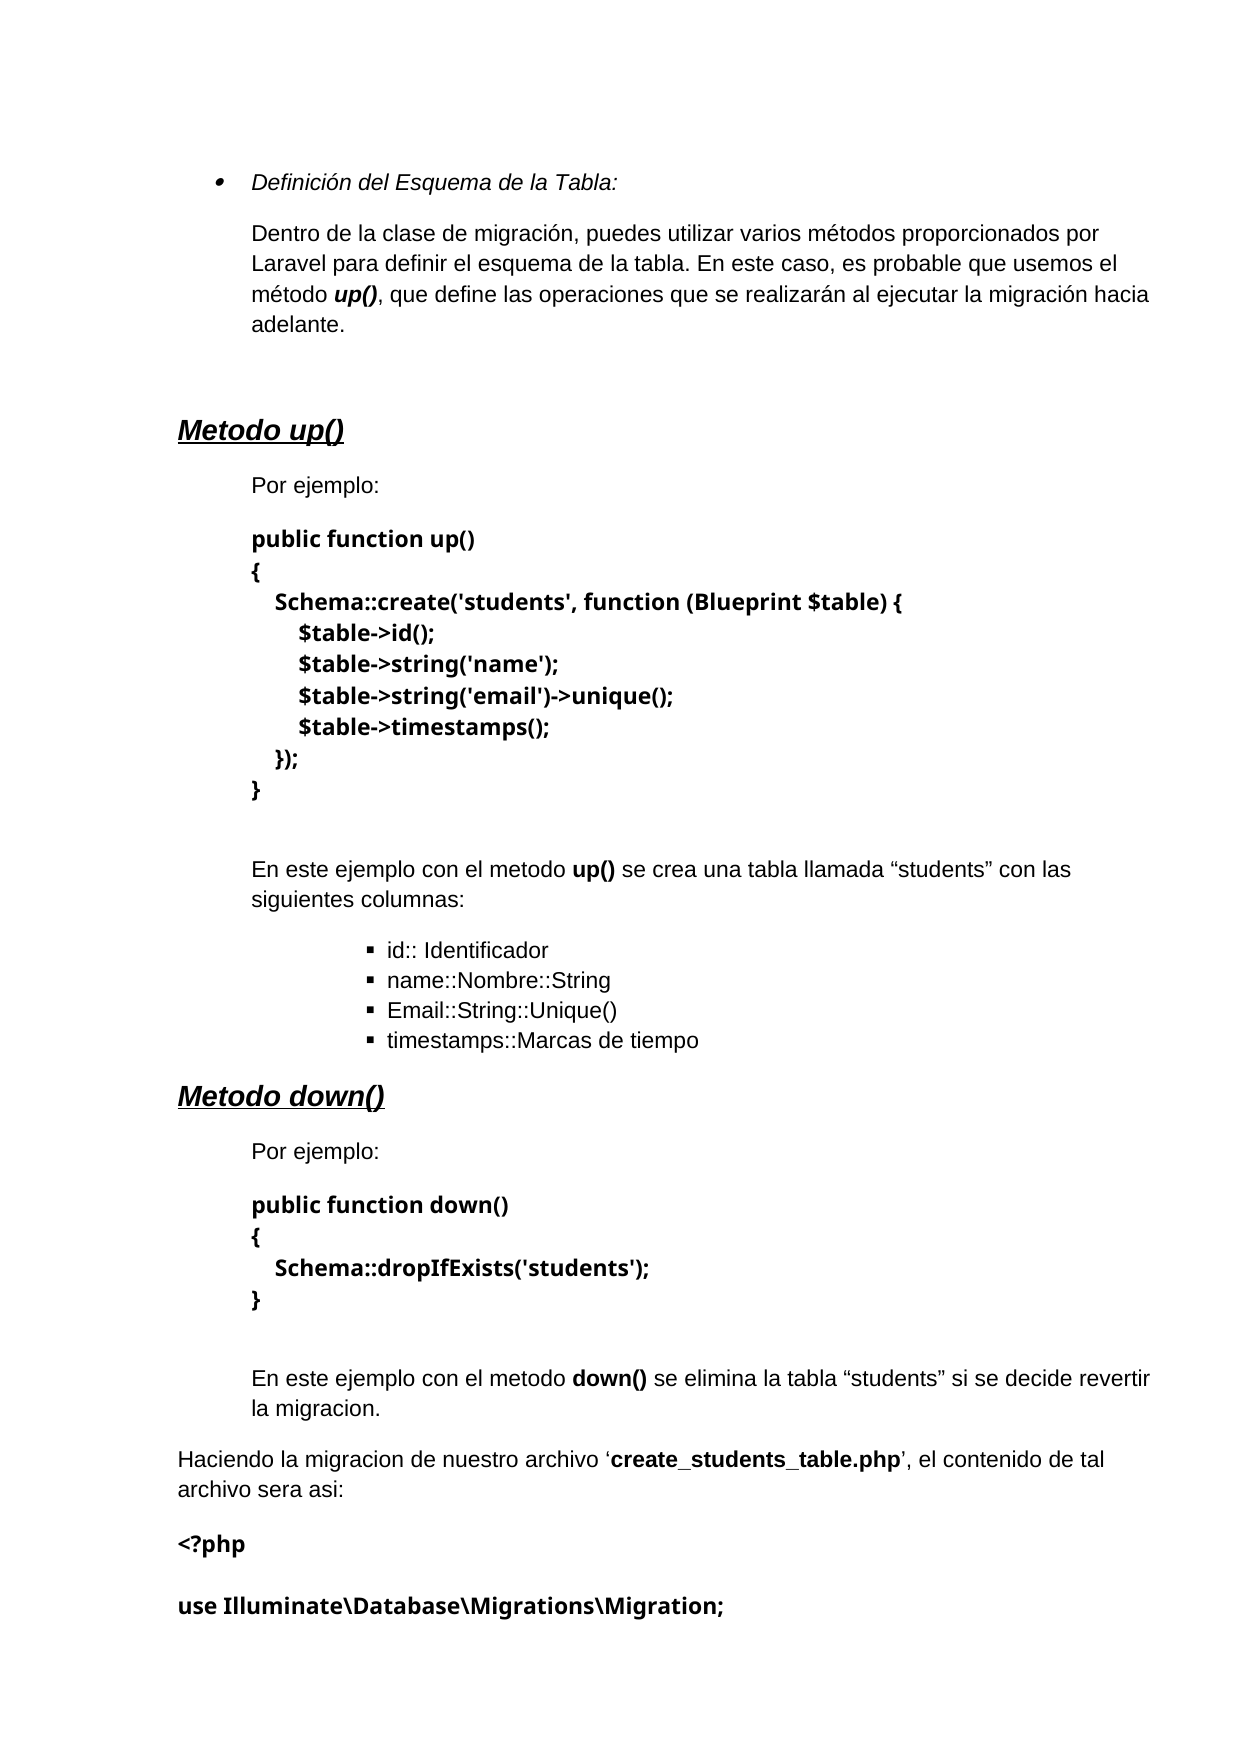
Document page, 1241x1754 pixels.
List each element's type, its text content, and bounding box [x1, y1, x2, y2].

text Schema::create('students', function (Blueprint $table) { [251, 586, 1152, 617]
text public function down() [251, 1189, 1152, 1220]
list name::Nombre::String [365, 967, 1152, 993]
text $table->timestamps(); [251, 711, 1152, 742]
text public function up() [251, 523, 1152, 554]
text }); [251, 742, 1152, 773]
text $table->string('name'); [251, 648, 1152, 679]
text { [251, 554, 1152, 586]
text Schema::dropIfExists('students'); [251, 1251, 1152, 1283]
text $table->string('email')->unique(); [251, 679, 1152, 711]
text Metodo down() [177, 1078, 1152, 1112]
text } [251, 1283, 1152, 1314]
text $table->id(); [251, 617, 1152, 648]
text Por ejemplo: [251, 472, 1152, 499]
text Dentro de la clase de migración, puedes utilizar varios métodos proporcionados por Laravel para definir el esquema de la tabla. En este caso, es probable que usemos el método up(), que define las operaciones que se realizarán al ejecutar la migración hacia adelante. [251, 220, 1152, 337]
list timestamps::Marcas de tiempo [365, 1027, 1152, 1054]
text Haciendo la migracion de nuestro archivo ‘create_students_table.php’, el contenido de tal archivo sera asi: [177, 1446, 1152, 1503]
text <?php [177, 1527, 1152, 1559]
text use Illuminate\Database\Migrations\Migration; [177, 1590, 1152, 1621]
list Definición del Esquema de la Tabla: [213, 169, 1152, 196]
text Por ejemplo: [177, 1138, 1152, 1164]
text En este ejemplo con el metodo down() se elimina la tabla “students” si se decide revertir la migracion. [177, 1365, 1152, 1422]
list id:: Identificador [365, 937, 1152, 963]
text Metodo up() [177, 413, 1152, 446]
text { [251, 1220, 1152, 1251]
list Email::String::Unique() [365, 997, 1152, 1024]
text } [251, 773, 1152, 804]
text En este ejemplo con el metodo up() se crea una tabla llamada “students” con las siguientes columnas: [177, 856, 1152, 912]
